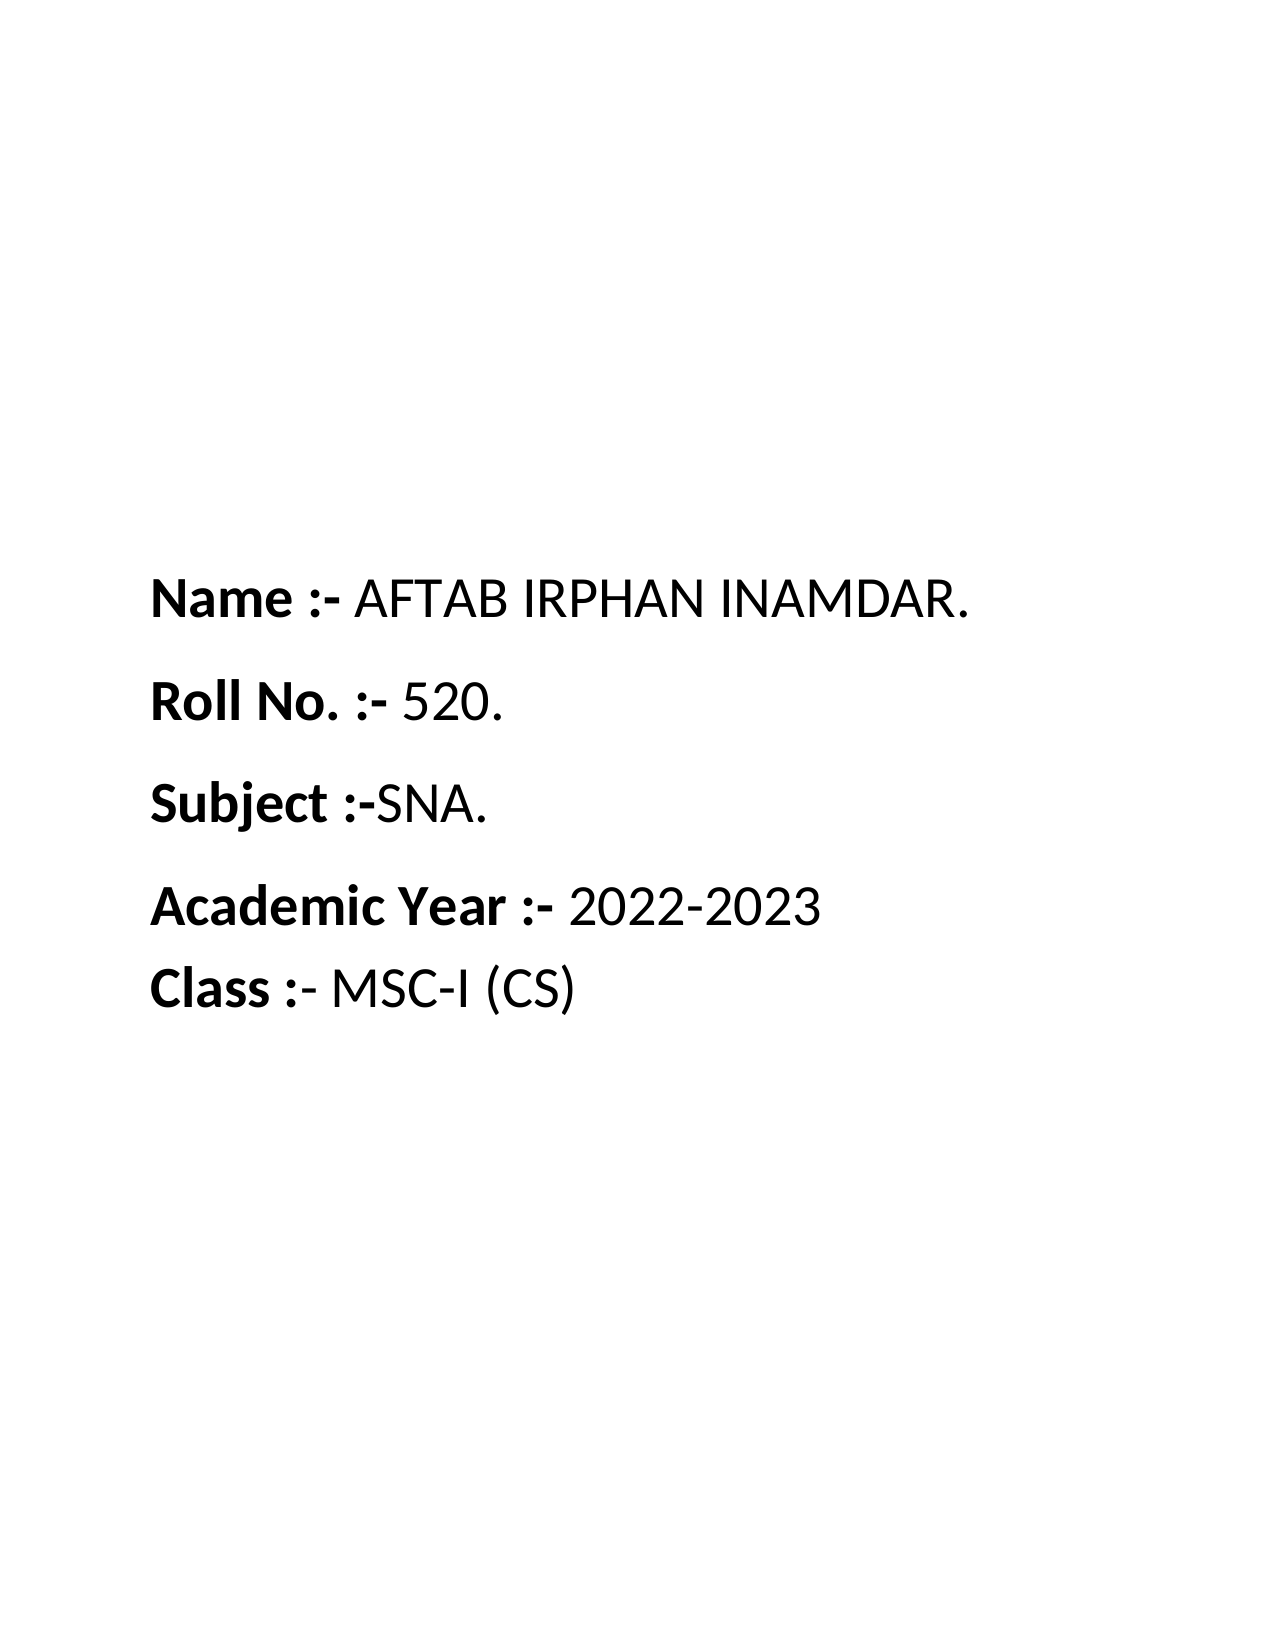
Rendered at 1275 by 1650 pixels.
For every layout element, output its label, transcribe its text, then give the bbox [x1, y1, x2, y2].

text Subject :-SNA. [150, 766, 1125, 837]
text Roll No. :- 520. [150, 663, 1125, 735]
text Academic Year :- 2022-2023 Class :- MSC-I (CS) [150, 869, 1125, 1022]
text Name :- AFTAB IRPHAN INAMDAR. [150, 561, 1125, 632]
